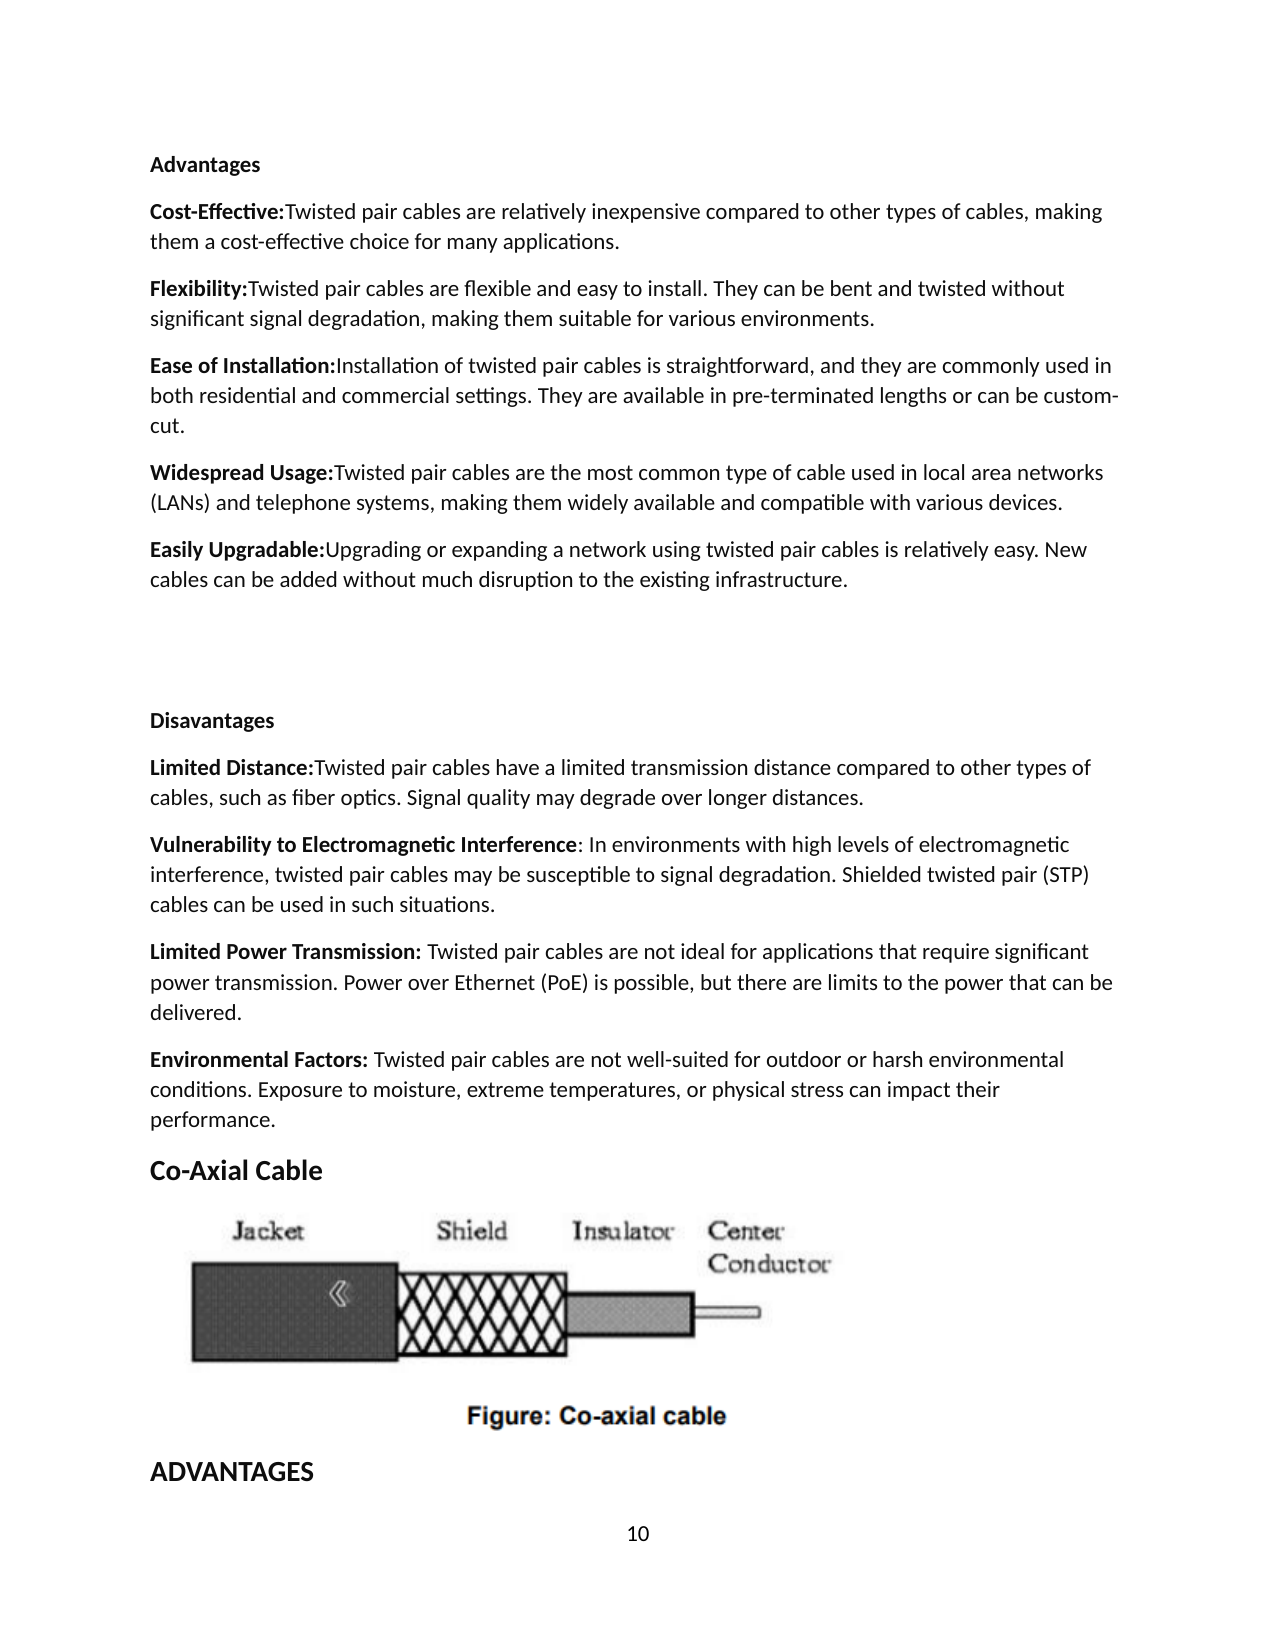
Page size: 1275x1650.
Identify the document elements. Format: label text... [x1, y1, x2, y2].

text Limited Distance:Twisted pair cables have a limited transmission distance compared to other types of cables, such as fiber optics. Signal quality may degrade over longer distances. [150, 753, 1125, 811]
text Widespread Usage:Twisted pair cables are the most common type of cable used in local area networks (LANs) and telephone systems, making them widely available and compatible with various devices. [150, 458, 1125, 517]
text Co-Axial Cable [150, 1152, 1125, 1188]
text Advantages [150, 150, 1125, 178]
text Disavantages [150, 706, 1125, 734]
text Limited Power Transmission: Twisted pair cables are not ideal for applications that require significant power transmission. Power over Ethernet (PoE) is possible, but there are limits to the power that can be delivered. [150, 937, 1125, 1026]
text Flexibility:Twisted pair cables are flexible and easy to install. They can be bent and twisted without significant signal degradation, making them suitable for various environments. [150, 274, 1125, 332]
text Easily Upgradable:Upgrading or expanding a network using twisted pair cables is relatively easy. New cables can be added without much disruption to the existing infrastructure. [150, 535, 1125, 594]
picture [150, 1207, 871, 1434]
text Cost-Effective:Twisted pair cables are relatively inexpensive compared to other types of cables, making them a cost-effective choice for many applications. [150, 197, 1125, 255]
text Ease of Installation:Installation of twisted pair cables is straightforward, and they are commonly used in both residential and commercial settings. They are available in pre-terminated lengths or can be custom-cut. [150, 351, 1125, 439]
text ADVANTAGES [150, 1453, 1125, 1488]
text Environmental Factors: Twisted pair cables are not well-suited for outdoor or harsh environmental conditions. Exposure to moisture, extreme temperatures, or physical stress can impact their performance. [150, 1045, 1125, 1133]
text Vulnerability to Electromagnetic Interference: In environments with high levels of electromagnetic interference, twisted pair cables may be susceptible to signal degradation. Shielded twisted pair (STP) cables can be used in such situations. [150, 830, 1125, 919]
